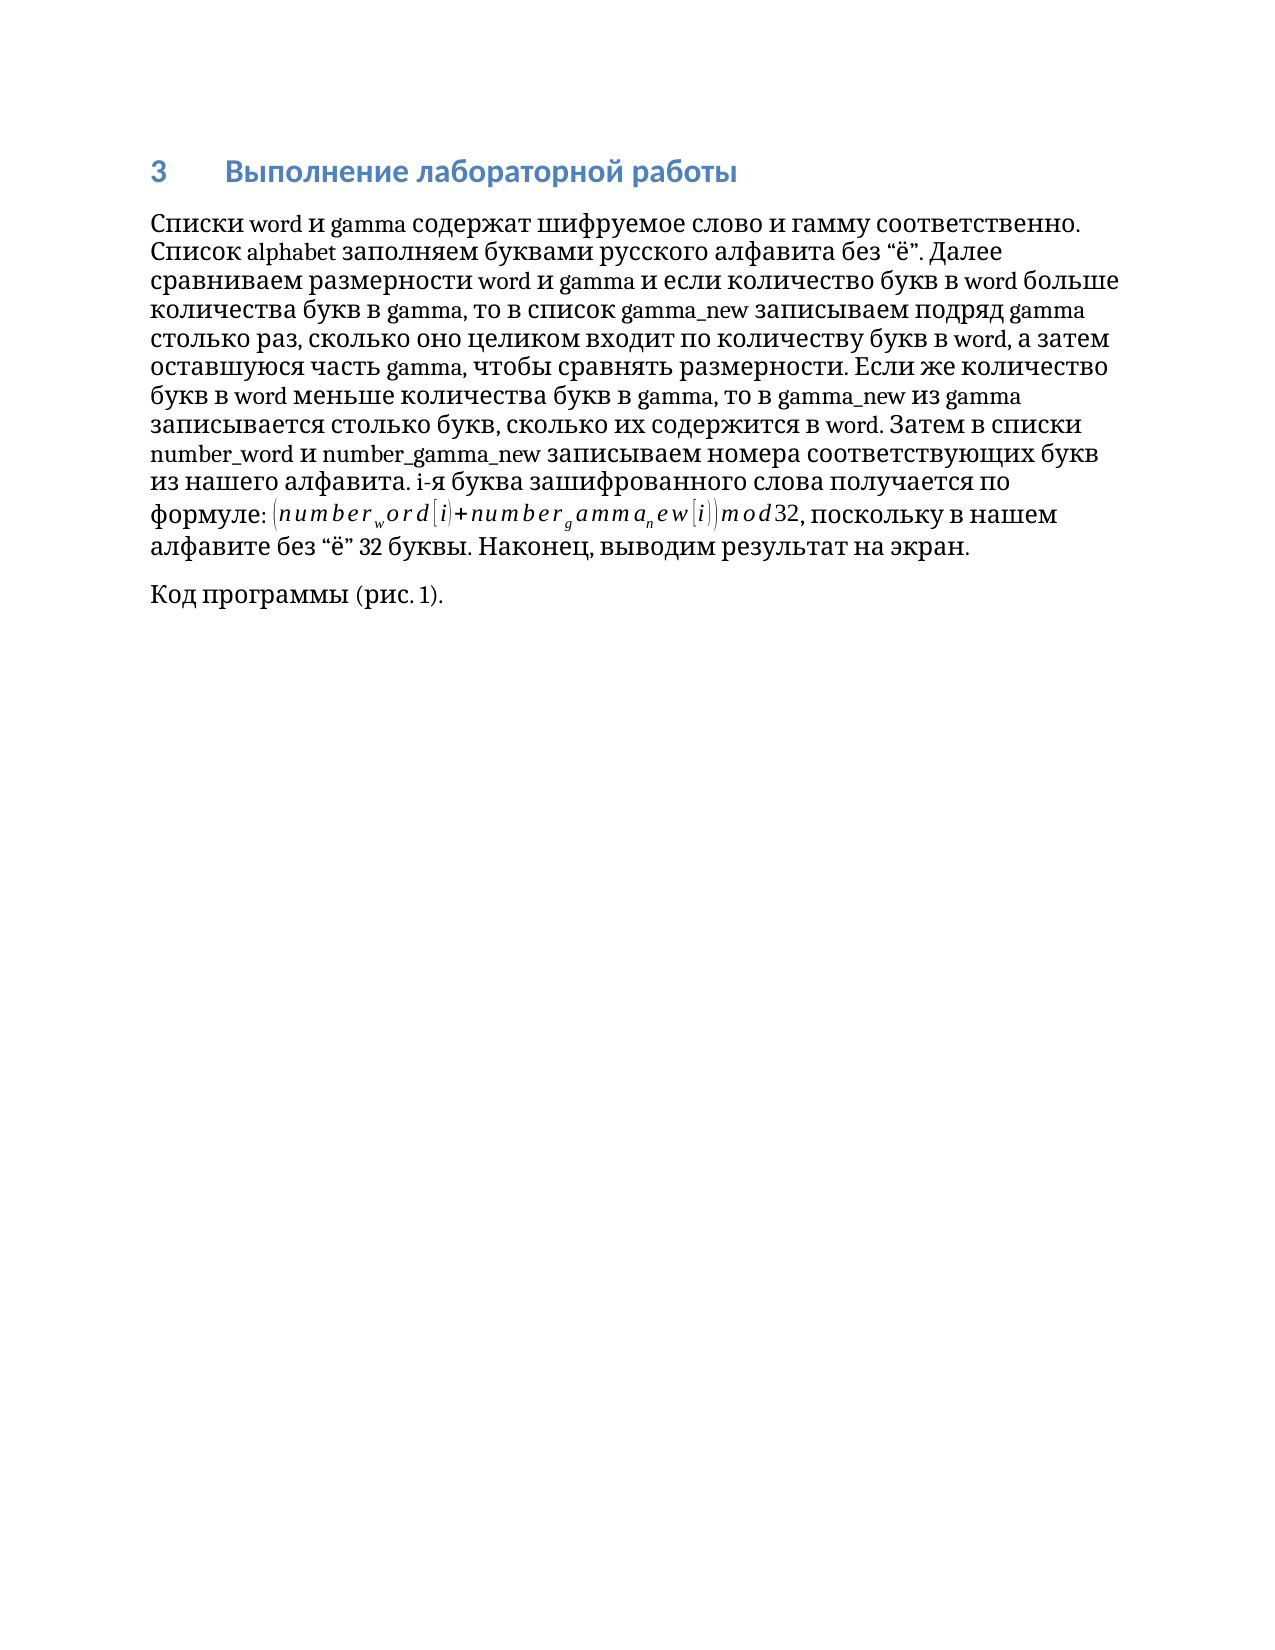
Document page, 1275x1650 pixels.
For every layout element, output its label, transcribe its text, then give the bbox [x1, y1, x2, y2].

text Списки word и gamma содержат шифруемое слово и гамму соответственно. Список alphabet заполняем буквами русского алфавита без “ё”. Далее сравниваем размерности word и gamma и если количество букв в word больше количества букв в gamma, то в список gamma_new записываем подряд gamma столько раз, сколько оно целиком входит по количеству букв в word, а затем оставшуюся часть gamma, чтобы сравнять размерности. Если же количество букв в word меньше количества букв в gamma, то в gamma_new из gamma записывается столько букв, сколько их содержится в word. Затем в списки number_word и number_gamma_new записываем номера соответствующих букв из нашего алфавита. i-я буква зашифрованного слова получается по формуле: , поскольку в нашем алфавите без “ё” 32 буквы. Наконец, выводим результат на экран. [150, 209, 1125, 562]
text Код программы (рис. 1). [150, 581, 1125, 609]
subtitle 3 Выполнение лабораторной работы [150, 150, 1125, 191]
